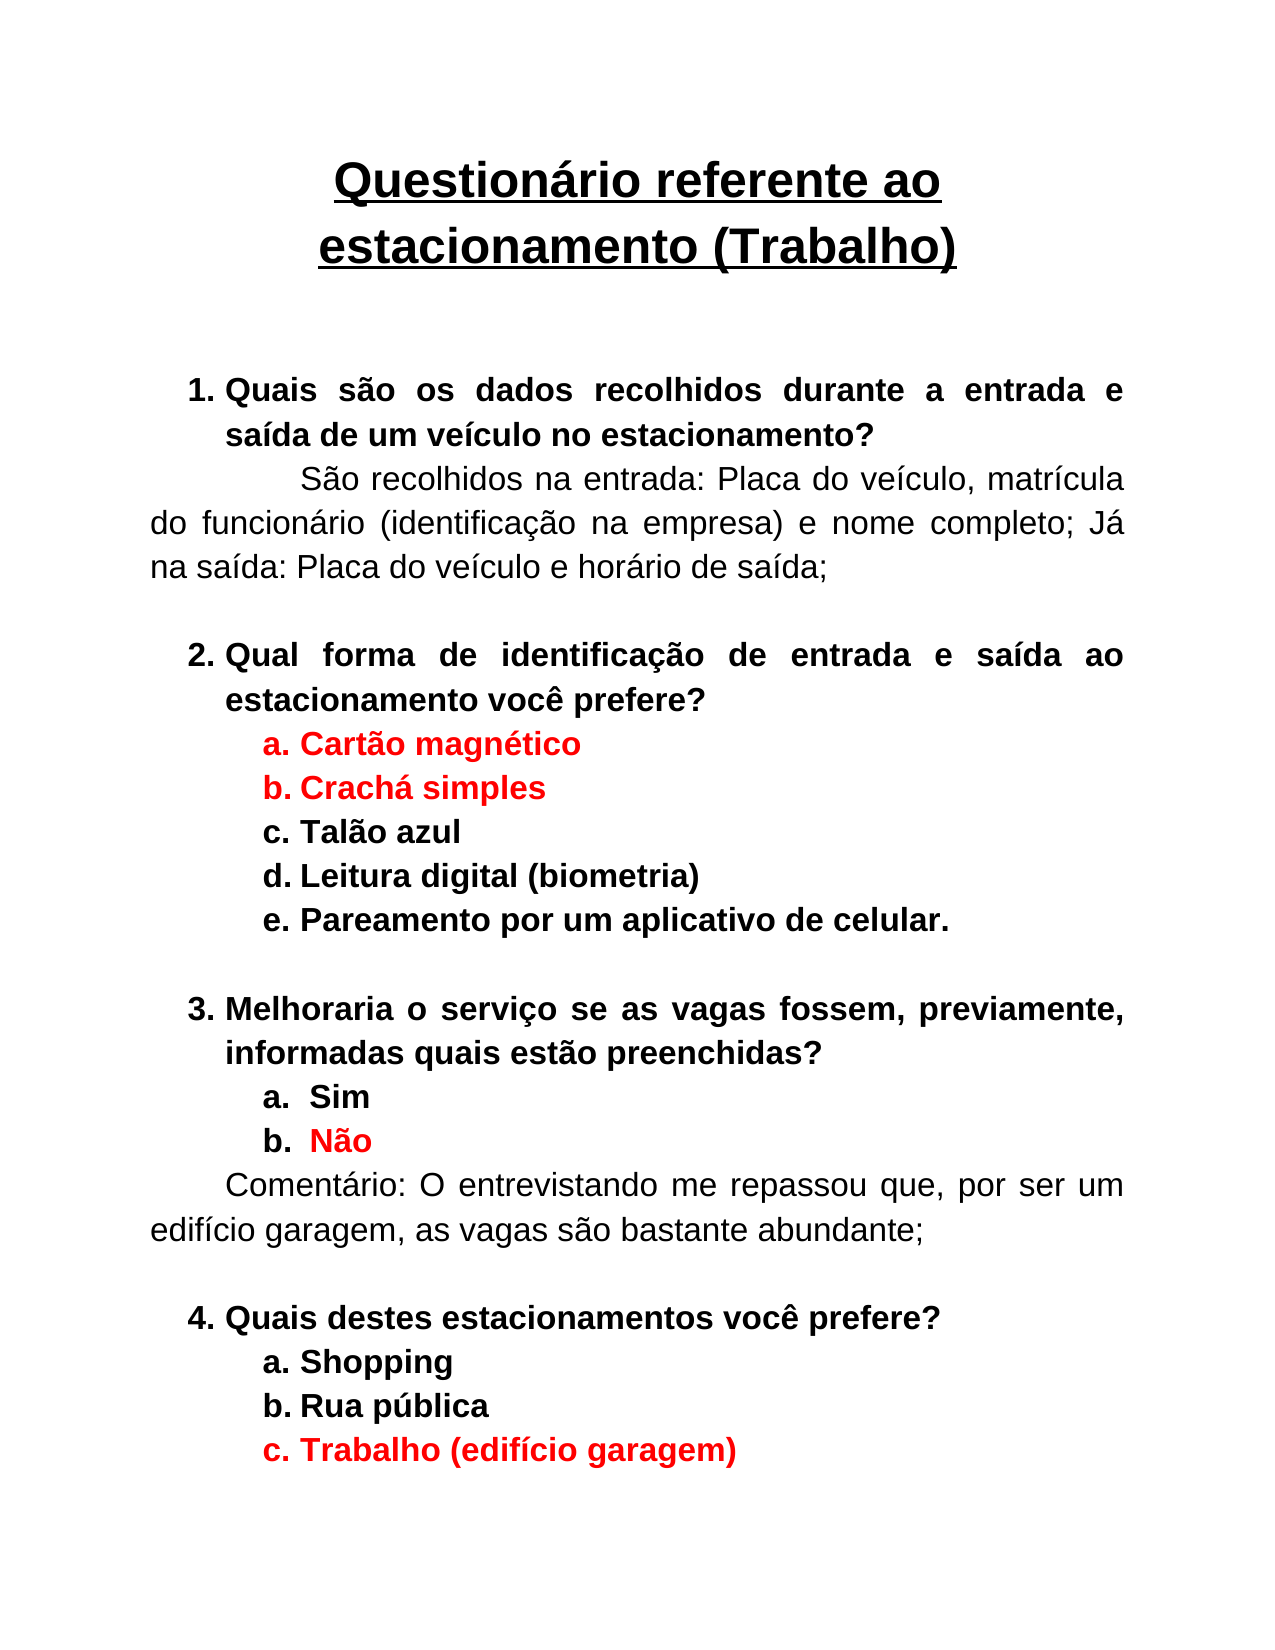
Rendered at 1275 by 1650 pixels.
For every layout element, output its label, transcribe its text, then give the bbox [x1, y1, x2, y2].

list Quais destes estacionamentos você prefere? [187, 1298, 1125, 1336]
text São recolhidos na entrada: Placa do veículo, matrícula do funcionário (identificação na empresa) e nome completo; Já na saída: Placa do veículo e horário de saída; [150, 459, 1125, 586]
list Trabalho (edifício garagem) [262, 1430, 1125, 1469]
list Sim [262, 1077, 1125, 1116]
list Melhoraria o serviço se as vagas fossem, previamente, informadas quais estão preenchidas? [187, 989, 1125, 1071]
text Comentário: O entrevistando me repassou que, por ser um edifício garagem, as vagas são bastante abundante; [150, 1165, 1125, 1248]
list Qual forma de identificação de entrada e saída ao estacionamento você prefere? [187, 635, 1125, 718]
list Cartão magnético [262, 724, 1125, 762]
list Talão azul [262, 812, 1125, 851]
list Rua pública [262, 1386, 1125, 1425]
list Pareamento por um aplicativo de celular. [262, 900, 1125, 939]
text Questionário referente ao estacionamento (Trabalho) [150, 150, 1125, 273]
list Quais são os dados recolhidos durante a entrada e saída de um veículo no estacionamento? [187, 370, 1125, 453]
list Não [262, 1121, 1125, 1160]
list Shopping [262, 1342, 1125, 1381]
list Leitura digital (biometria) [262, 856, 1125, 895]
list Crachá simples [262, 768, 1125, 806]
